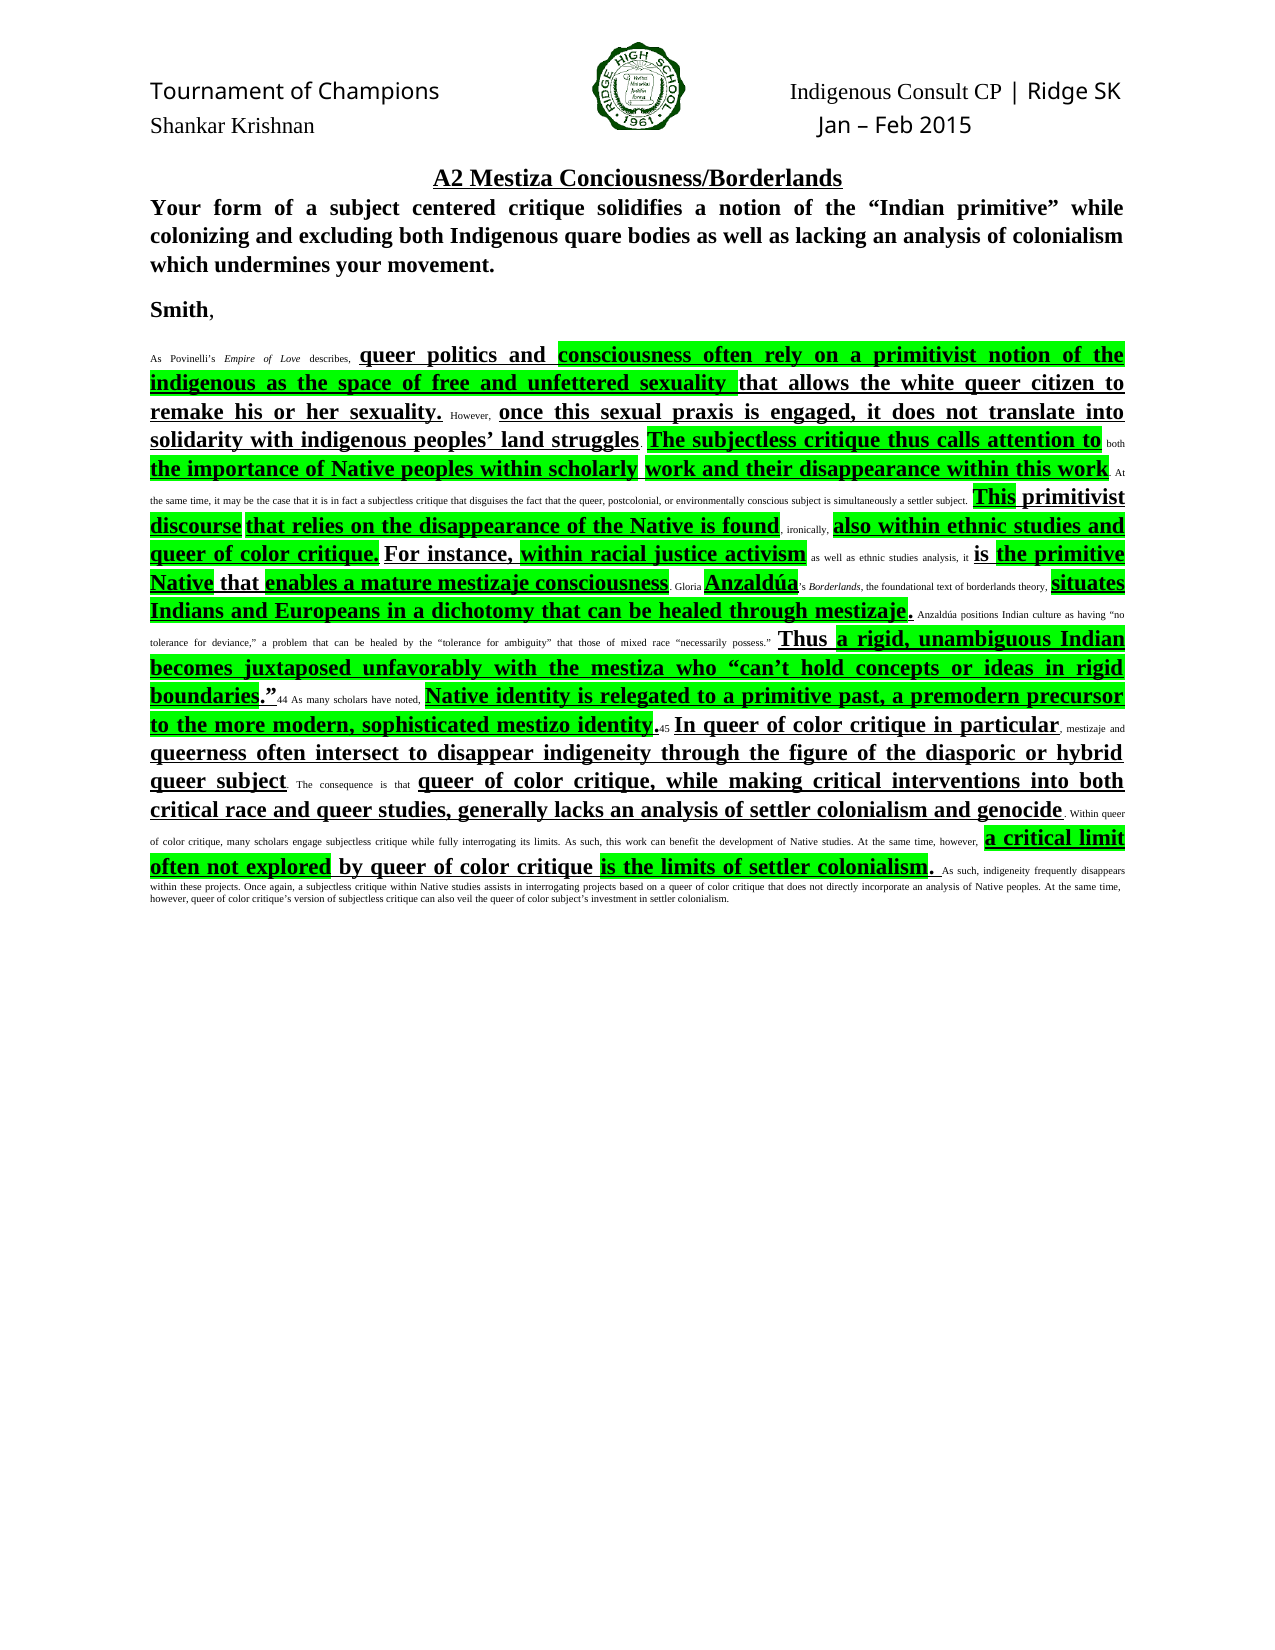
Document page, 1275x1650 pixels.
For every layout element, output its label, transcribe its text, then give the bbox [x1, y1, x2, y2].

text As Povinelli’s Empire of Love describes, queer politics and consciousness often rely on a primitivist notion of the indigenous as the space of free and unfettered sexuality that allows the white queer citizen to remake his or her sexuality. However, once this sexual praxis is engaged, it does not translate into solidarity with indigenous peoples’ land struggles. The subjectless critique thus calls attention to both the importance of Native peoples within scholarly work and their disappearance within this work. At the same time, it may be the case that it is in fact a subjectless critique that disguises the fact that the queer, postcolonial, or environmentally conscious subject is simultaneously a settler subject. This primitivist discourse that relies on the disappearance of the Native is found, ironically, also within ethnic studies and queer of color critique. For instance, within racial justice activism as well as ethnic studies analysis, it is the primitive Native that enables a mature mestizaje consciousness. Gloria Anzaldúa’s Borderlands, the foundational text of borderlands theory, situates Indians and Europeans in a dichotomy that can be healed through mestizaje. Anzaldúa positions Indian culture as having “no tolerance for deviance,” a problem that can be healed by the “tolerance for ambiguity” that those of mixed race “necessarily possess.” Thus a rigid, unambiguous Indian becomes juxtaposed unfavorably with the mestiza who “can’t hold concepts or ideas in rigid boundaries.”44 As many scholars have noted, Native identity is relegated to a primitive past, a premodern precursor to the more modern, sophisticated mestizo identity.45 In queer of color critique in particular, mestizaje and queerness often intersect to disappear indigeneity through the figure of the diasporic or hybrid queer subject. The consequence is that queer of color critique, while making critical interventions into both critical race and queer studies, generally lacks an analysis of settler colonialism and genocide. Within queer of color critique, many scholars engage subjectless critique while fully interrogating its limits. As such, this work can benefit the development of Native studies. At the same time, however, a critical limit often not explored by queer of color critique is the limits of settler colonialism. As such, indigeneity frequently disappears within these projects. Once again, a subjectless critique within Native studies assists in interrogating projects based on a queer of color critique that does not directly incorporate an analysis of Native peoples. At the same time, however, queer of color critique’s version of subjectless critique can also veil the queer of color subject’s investment in settler colonialism. [150, 394, 1125, 654]
text Your form of a subject centered critique solidifies a notion of the “Indian primitive” while colonizing and excluding both Indigenous quare bodies as well as lacking an analysis of colonialism which undermines your movement. [150, 194, 1125, 277]
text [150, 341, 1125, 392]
text As Povinelli’s Empire of Love describes, queer politics and consciousness often rely on a primitivist notion of the indigenous as the space of free and unfettered sexuality that allows the white queer citizen to remake his or her sexuality. However, once this sexual praxis is engaged, it does not translate into solidarity with indigenous peoples’ land struggles. The subjectless critique thus calls attention to both the importance of Native peoples within scholarly work and their disappearance within this work. At the same time, it may be the case that it is in fact a subjectless critique that disguises the fact that the queer, postcolonial, or environmentally conscious subject is simultaneously a settler subject. This primitivist discourse that relies on the disappearance of the Native is found, ironically, also within ethnic studies and queer of color critique. For instance, within racial justice activism as well as ethnic studies analysis, it is the primitive Native that enables a mature mestizaje consciousness. Gloria Anzaldúa’s Borderlands, the foundational text of borderlands theory, situates Indians and Europeans in a dichotomy that can be healed through mestizaje. Anzaldúa positions Indian culture as having “no tolerance for deviance,” a problem that can be healed by the “tolerance for ambiguity” that those of mixed race “necessarily possess.” Thus a rigid, unambiguous Indian becomes juxtaposed unfavorably with the mestiza who “can’t hold concepts or ideas in rigid boundaries.”44 As many scholars have noted, Native identity is relegated to a primitive past, a premodern precursor to the more modern, sophisticated mestizo identity.45 In queer of color critique in particular, mestizaje and queerness often intersect to disappear indigeneity through the figure of the diasporic or hybrid queer subject. The consequence is that queer of color critique, while making critical interventions into both critical race and queer studies, generally lacks an analysis of settler colonialism and genocide. Within queer of color critique, many scholars engage subjectless critique while fully interrogating its limits. As such, this work can benefit the development of Native studies. At the same time, however, a critical limit often not explored by queer of color critique is the limits of settler colonialism. As such, indigeneity frequently disappears within these projects. Once again, a subjectless critique within Native studies assists in interrogating projects based on a queer of color critique that does not directly incorporate an analysis of Native peoples. At the same time, however, queer of color critique’s version of subjectless critique can also veil the queer of color subject’s investment in settler colonialism. [150, 680, 1125, 905]
picture [578, 42, 697, 130]
subtitle A2 Mestiza Conciousness/Borderlands [150, 163, 1125, 192]
text Smith, [150, 296, 1125, 322]
